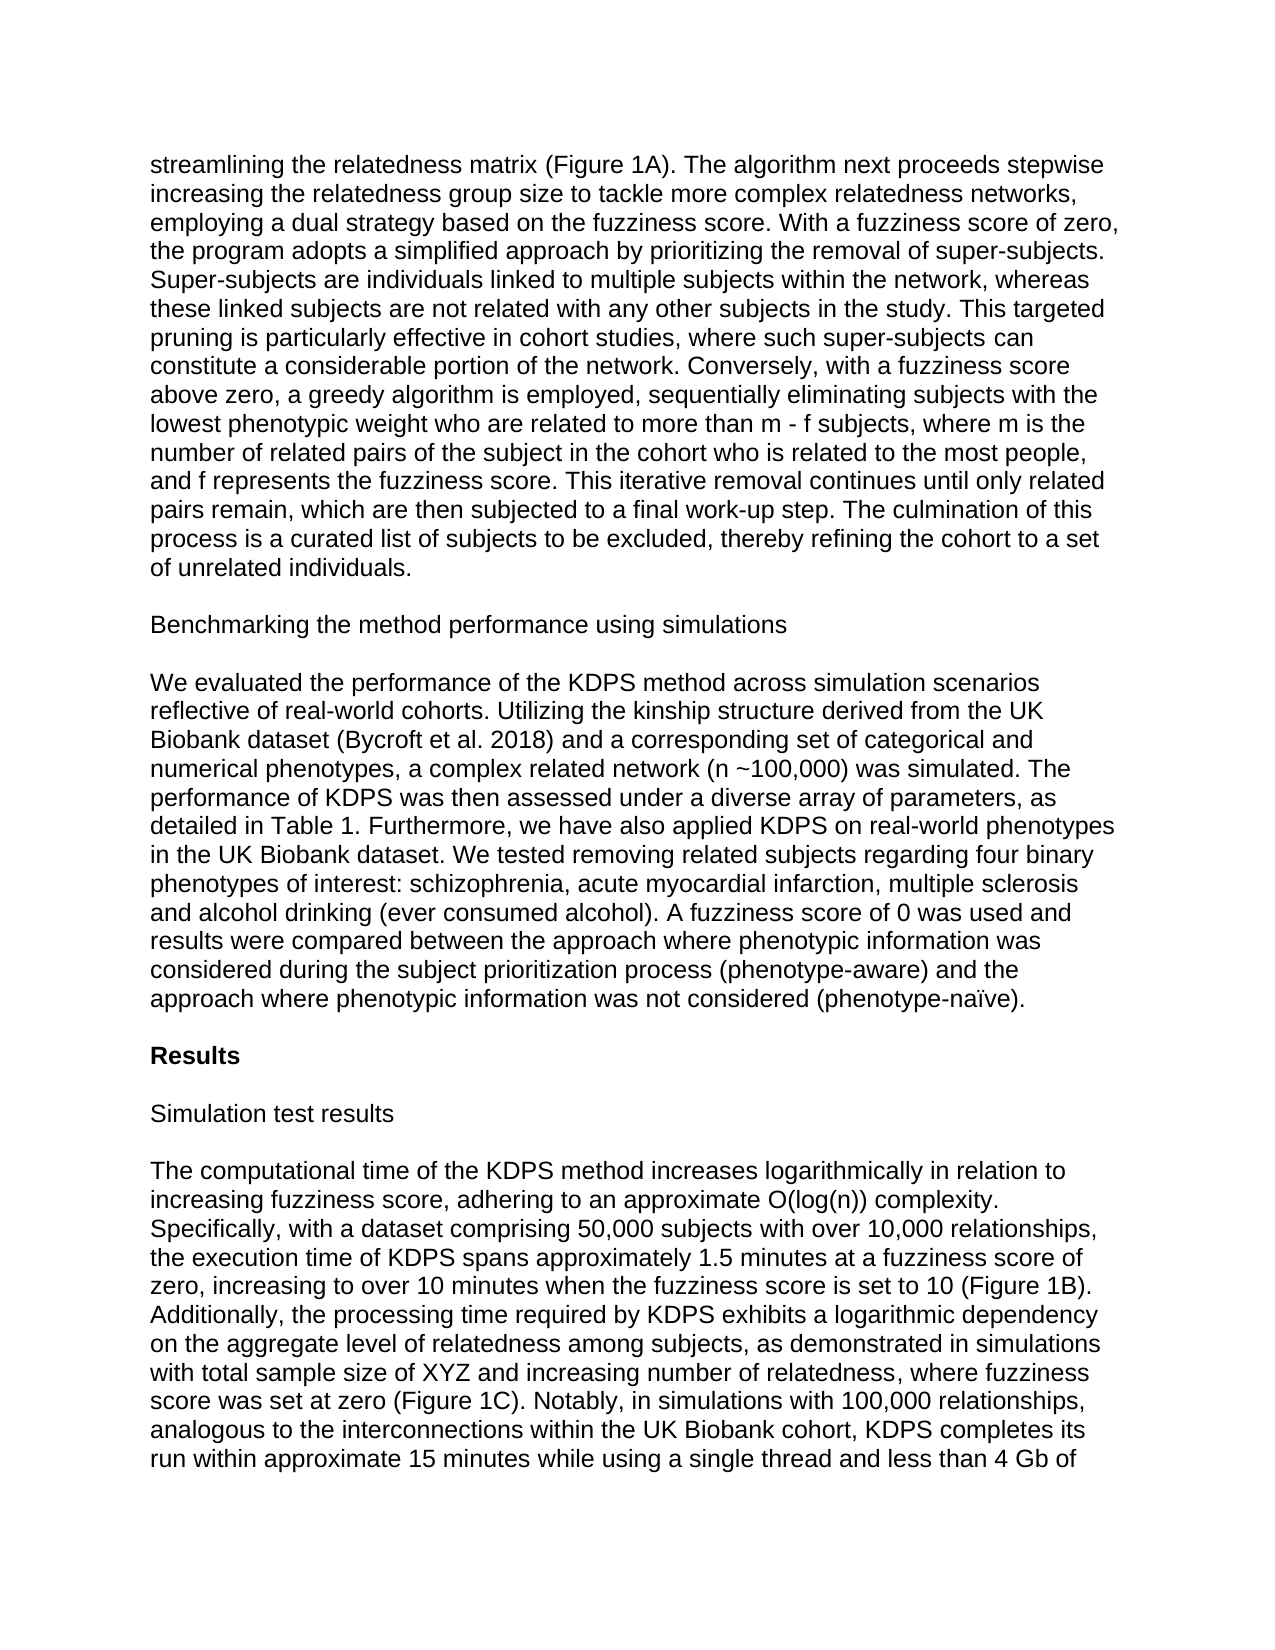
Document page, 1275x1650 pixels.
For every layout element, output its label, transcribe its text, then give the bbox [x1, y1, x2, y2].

text Benchmarking the method performance using simulations [150, 610, 1125, 639]
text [150, 1156, 1125, 1472]
text Results [150, 1041, 1125, 1070]
text We evaluated the performance of the KDPS method across simulation scenarios reflective of real-world cohorts. Utilizing the kinship structure derived from the UK Biobank dataset (Bycroft et al. 2018) and a corresponding set of categorical and numerical phenotypes, a complex related network (n ~100,000) was simulated. The performance of KDPS was then assessed under a diverse array of parameters, as detailed in Table 1. Furthermore, we have also applied KDPS on real-world phenotypes in the UK Biobank dataset. We tested removing related subjects regarding four binary phenotypes of interest: schizophrenia, acute myocardial infarction, multiple sclerosis and alcohol drinking (ever consumed alcohol). A fuzziness score of 0 was used and results were compared between the approach where phenotypic information was considered during the subject prioritization process (phenotype-aware) and the approach where phenotypic information was not considered (phenotype-naïve). [150, 667, 1125, 1012]
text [150, 150, 1125, 581]
text Simulation test results [150, 1099, 1125, 1127]
